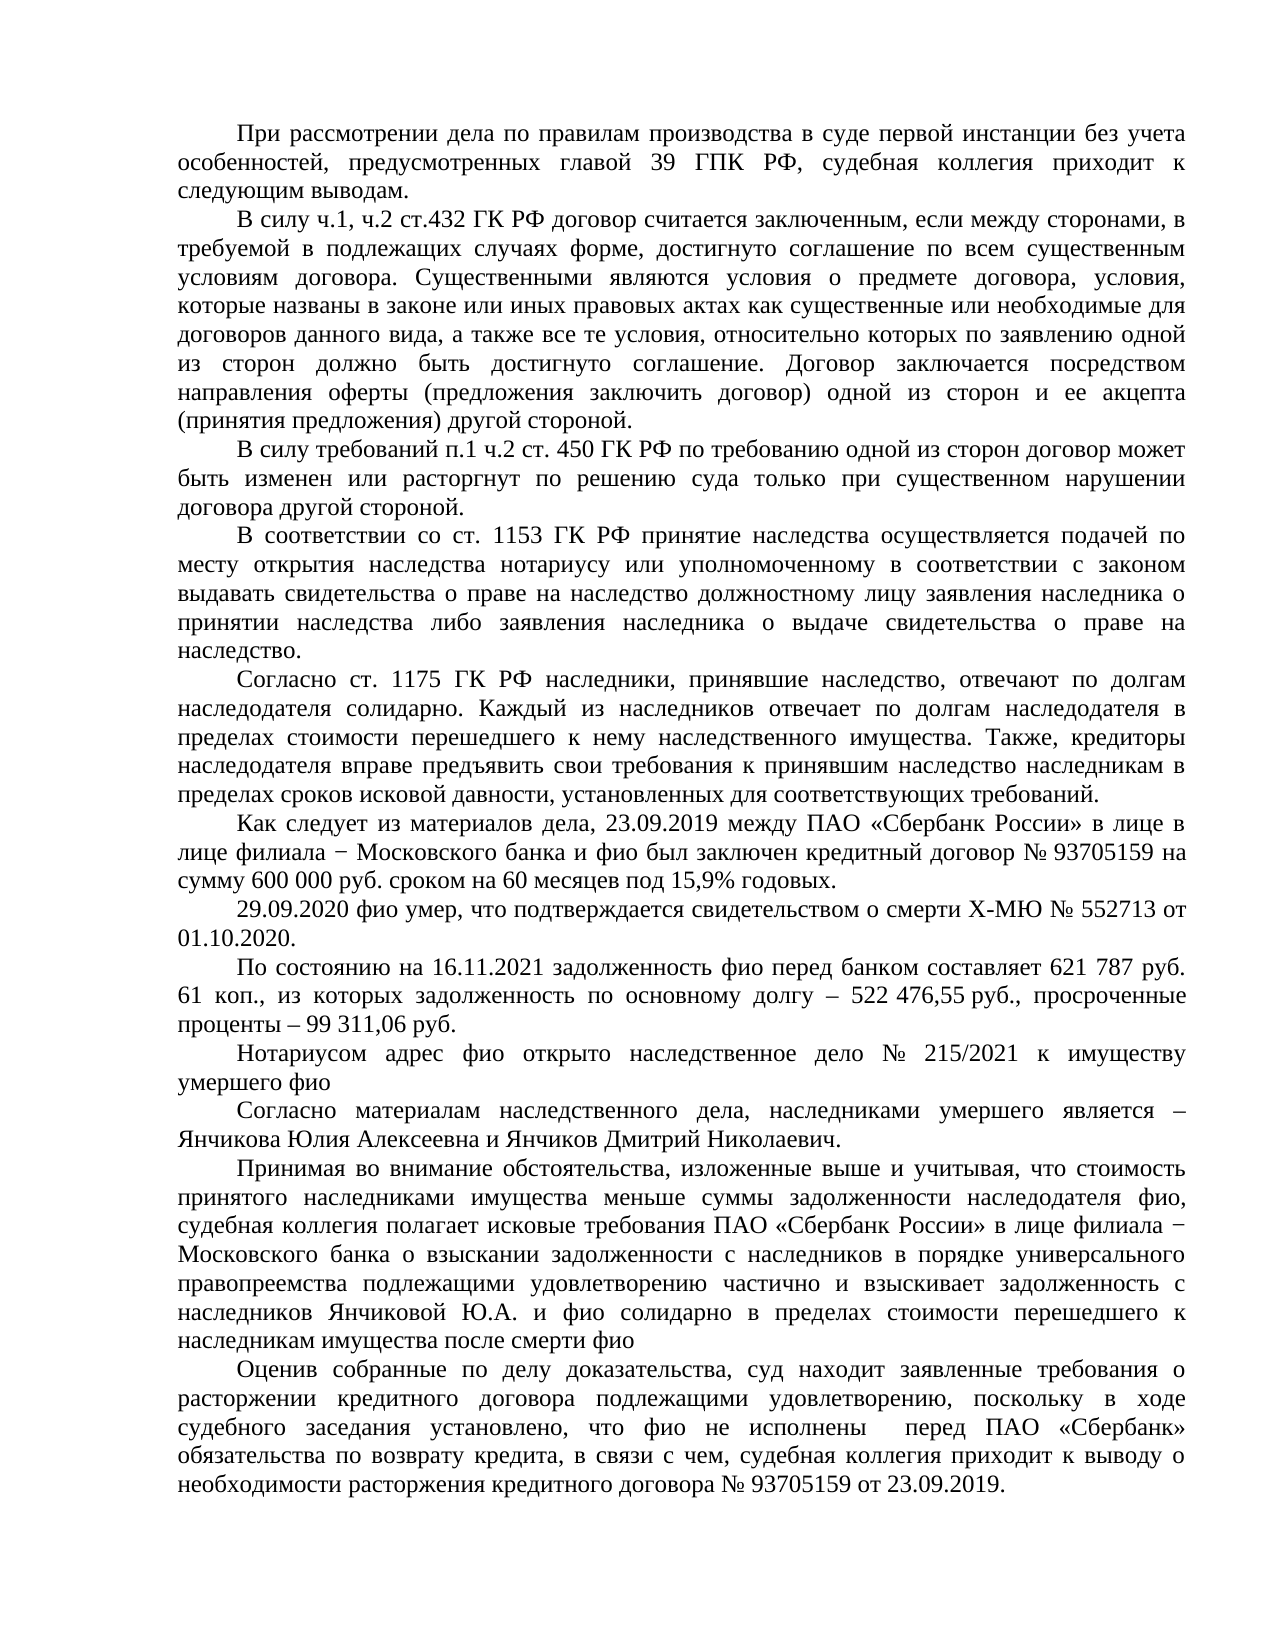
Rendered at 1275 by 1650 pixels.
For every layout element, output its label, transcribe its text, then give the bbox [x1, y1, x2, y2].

text Принимая во внимание обстоятельства, изложенные выше и учитывая, что стоимость принятого наследниками имущества меньше суммы задолженности наследодателя фио, судебная коллегия полагает исковые требования ПАО «Сбербанк России» в лице филиала − Московского банка о взыскании задолженности с наследников в порядке универсального правопреемства подлежащими удовлетворению частично и взыскивает задолженность с наследников Янчиковой Ю.А. и фио солидарно в пределах стоимости перешедшего к наследникам имущества после смерти фио [177, 1153, 1186, 1354]
text 29.09.2020 фио умер, что подтверждается свидетельством о смерти Х-МЮ № 552713 от 01.10.2020. [177, 894, 1186, 952]
text При рассмотрении дела по правилам производства в суде первой инстанции без учета особенностей, предусмотренных главой 39 ГПК РФ, судебная коллегия приходит к следующим выводам. [177, 118, 1186, 204]
text Оценив собранные по делу доказательства, суд находит заявленные требования о расторжении кредитного договора подлежащими удовлетворению, поскольку в ходе судебного заседания установлено, что фио не исполнены перед ПАО «Сбербанк» обязательства по возврату кредита, в связи с чем, судебная коллегия приходит к выводу о необходимости расторжения кредитного договора № 93705159 от 23.09.2019. [177, 1354, 1186, 1498]
text В силу требований п.1 ч.2 ст. 450 ГК РФ по требованию одной из сторон договор может быть изменен или расторгнут по решению суда только при существенном нарушении договора другой стороной. [177, 434, 1186, 521]
text В соответствии со ст. 1153 ГК РФ принятие наследства осуществляется подачей по месту открытия наследства нотариусу или уполномоченному в соответствии с законом выдавать свидетельства о праве на наследство должностному лицу заявления наследника о принятии наследства либо заявления наследника о выдаче свидетельства о праве на наследство. [177, 521, 1186, 664]
text Согласно ст. 1175 ГК РФ наследники, принявшие наследство, отвечают по долгам наследодателя солидарно. Каждый из наследников отвечает по долгам наследодателя в пределах стоимости перешедшего к нему наследственного имущества. Также, кредиторы наследодателя вправе предъявить свои требования к принявшим наследство наследникам в пределах сроков исковой давности, установленных для соответствующих требований. [177, 664, 1186, 808]
text Как следует из материалов дела, 23.09.2019 между ПАО «Сбербанк России» в лице в лице филиала − Московского банка и фио был заключен кредитный договор № 93705159 на сумму 600 000 руб. сроком на 60 месяцев под 15,9% годовых. [177, 808, 1186, 894]
text Согласно материалам наследственного дела, наследниками умершего является – Янчикова Юлия Алексеевна и Янчиков Дмитрий Николаевич. [177, 1096, 1186, 1153]
text Нотариусом адрес фио открыто наследственное дело № 215/2021 к имуществу умершего фио [177, 1038, 1186, 1096]
text По состоянию на 16.11.2021 задолженность фио перед банком составляет 621 787 руб. 61 коп., из которых задолженность по основному долгу – 522 476,55 руб., просроченные проценты – 99 311,06 руб. [177, 952, 1186, 1038]
text В силу ч.1, ч.2 ст.432 ГК РФ договор считается заключенным, если между сторонами, в требуемой в подлежащих случаях форме, достигнуто соглашение по всем существенным условиям договора. Существенными являются условия о предмете договора, условия, которые названы в законе или иных правовых актах как существенные или необходимые для договоров данного вида, а также все те условия, относительно которых по заявлению одной из сторон должно быть достигнуто соглашение. Договор заключается посредством направления оферты (предложения заключить договор) одной из сторон и ее акцепта (принятия предложения) другой стороной. [177, 204, 1186, 434]
